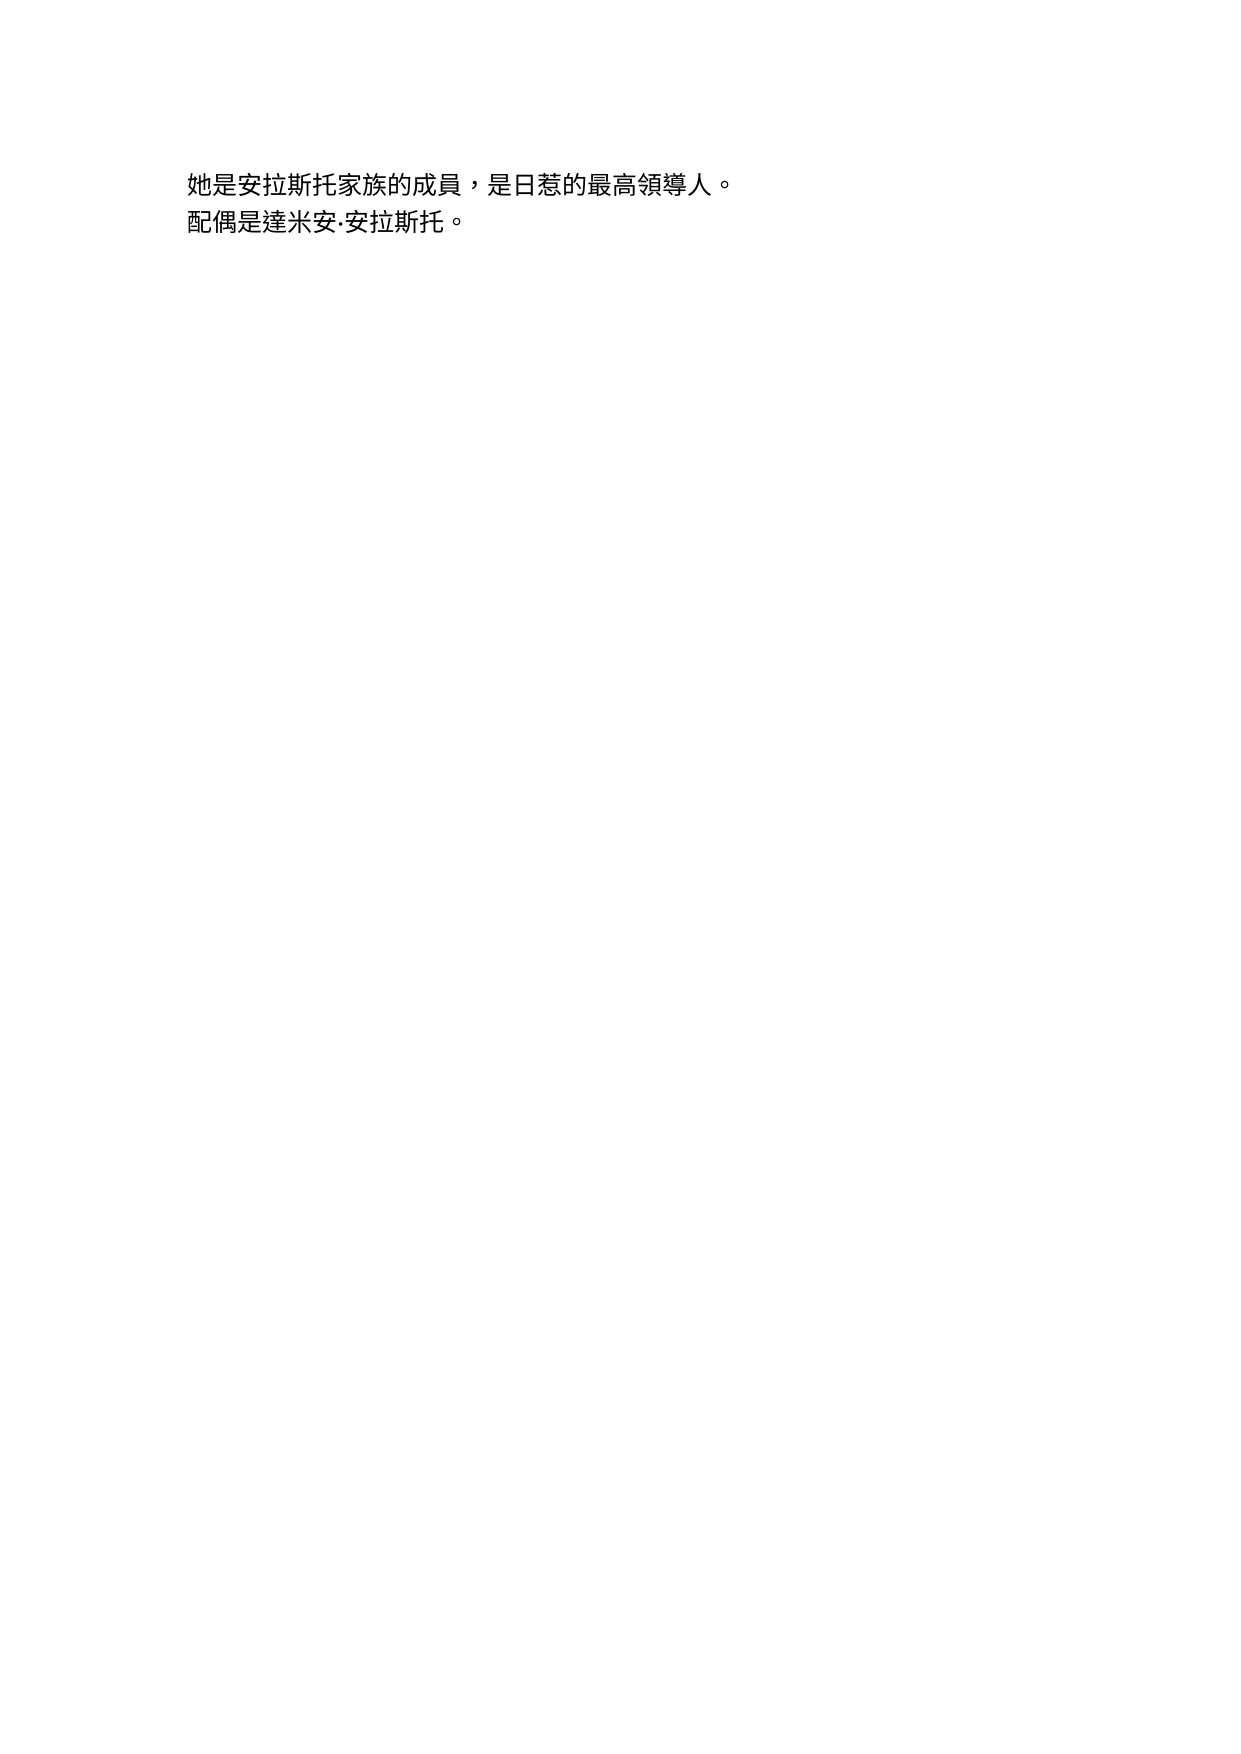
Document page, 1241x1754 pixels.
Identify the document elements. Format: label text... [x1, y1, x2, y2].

text 配偶是達米安·安拉斯托。 [187, 202, 1053, 239]
text 她是安拉斯托家族的成員，是日惹的最高領導人。 [187, 164, 1053, 202]
